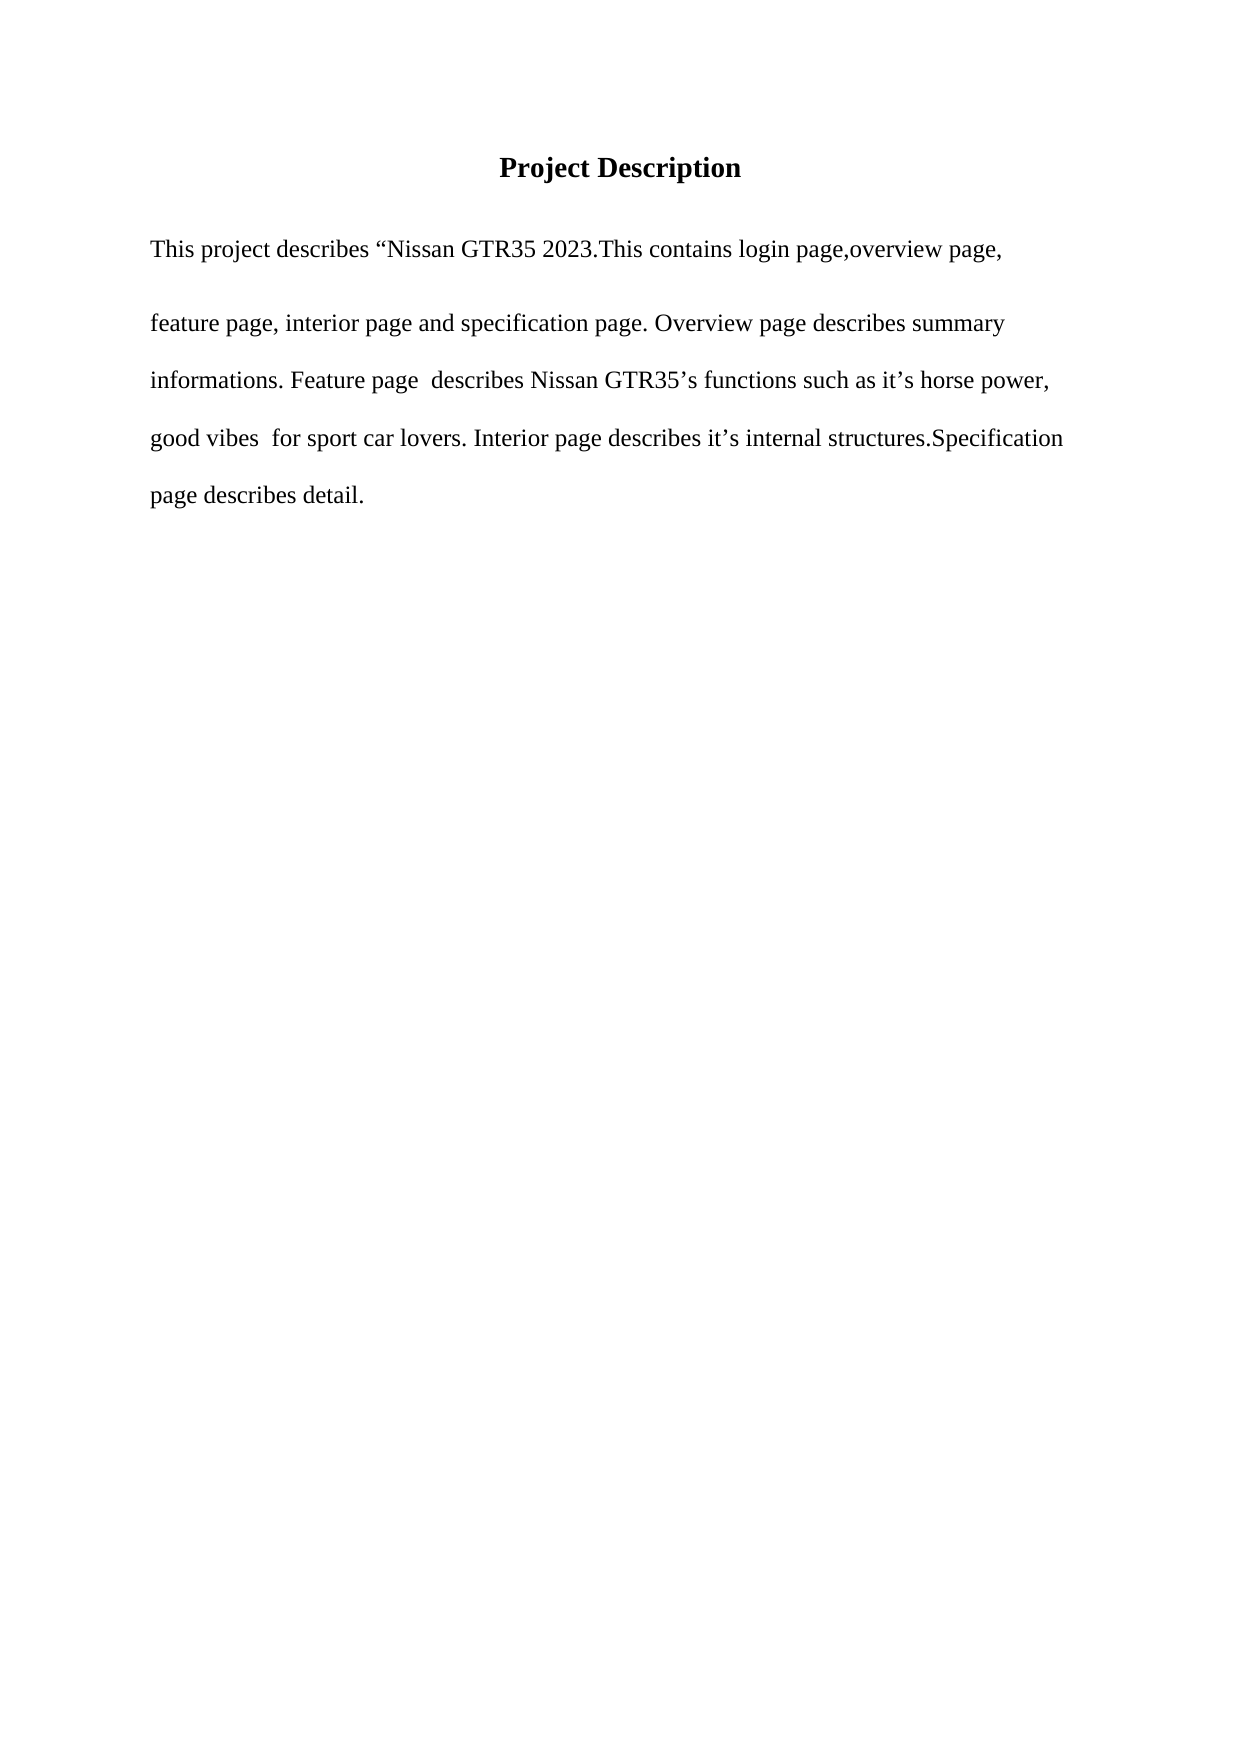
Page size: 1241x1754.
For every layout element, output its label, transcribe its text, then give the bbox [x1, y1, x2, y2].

text This project describes “Nissan GTR35 2023.This contains login page,overview page, [150, 234, 1090, 262]
text Project Description [150, 150, 1090, 183]
text feature page, interior page and specification page. Overview page describes summary informations. Feature page describes Nissan GTR35’s functions such as it’s horse power, good vibes for sport car lovers. Interior page describes it’s internal structures.Specification page describes detail. [150, 308, 1090, 509]
